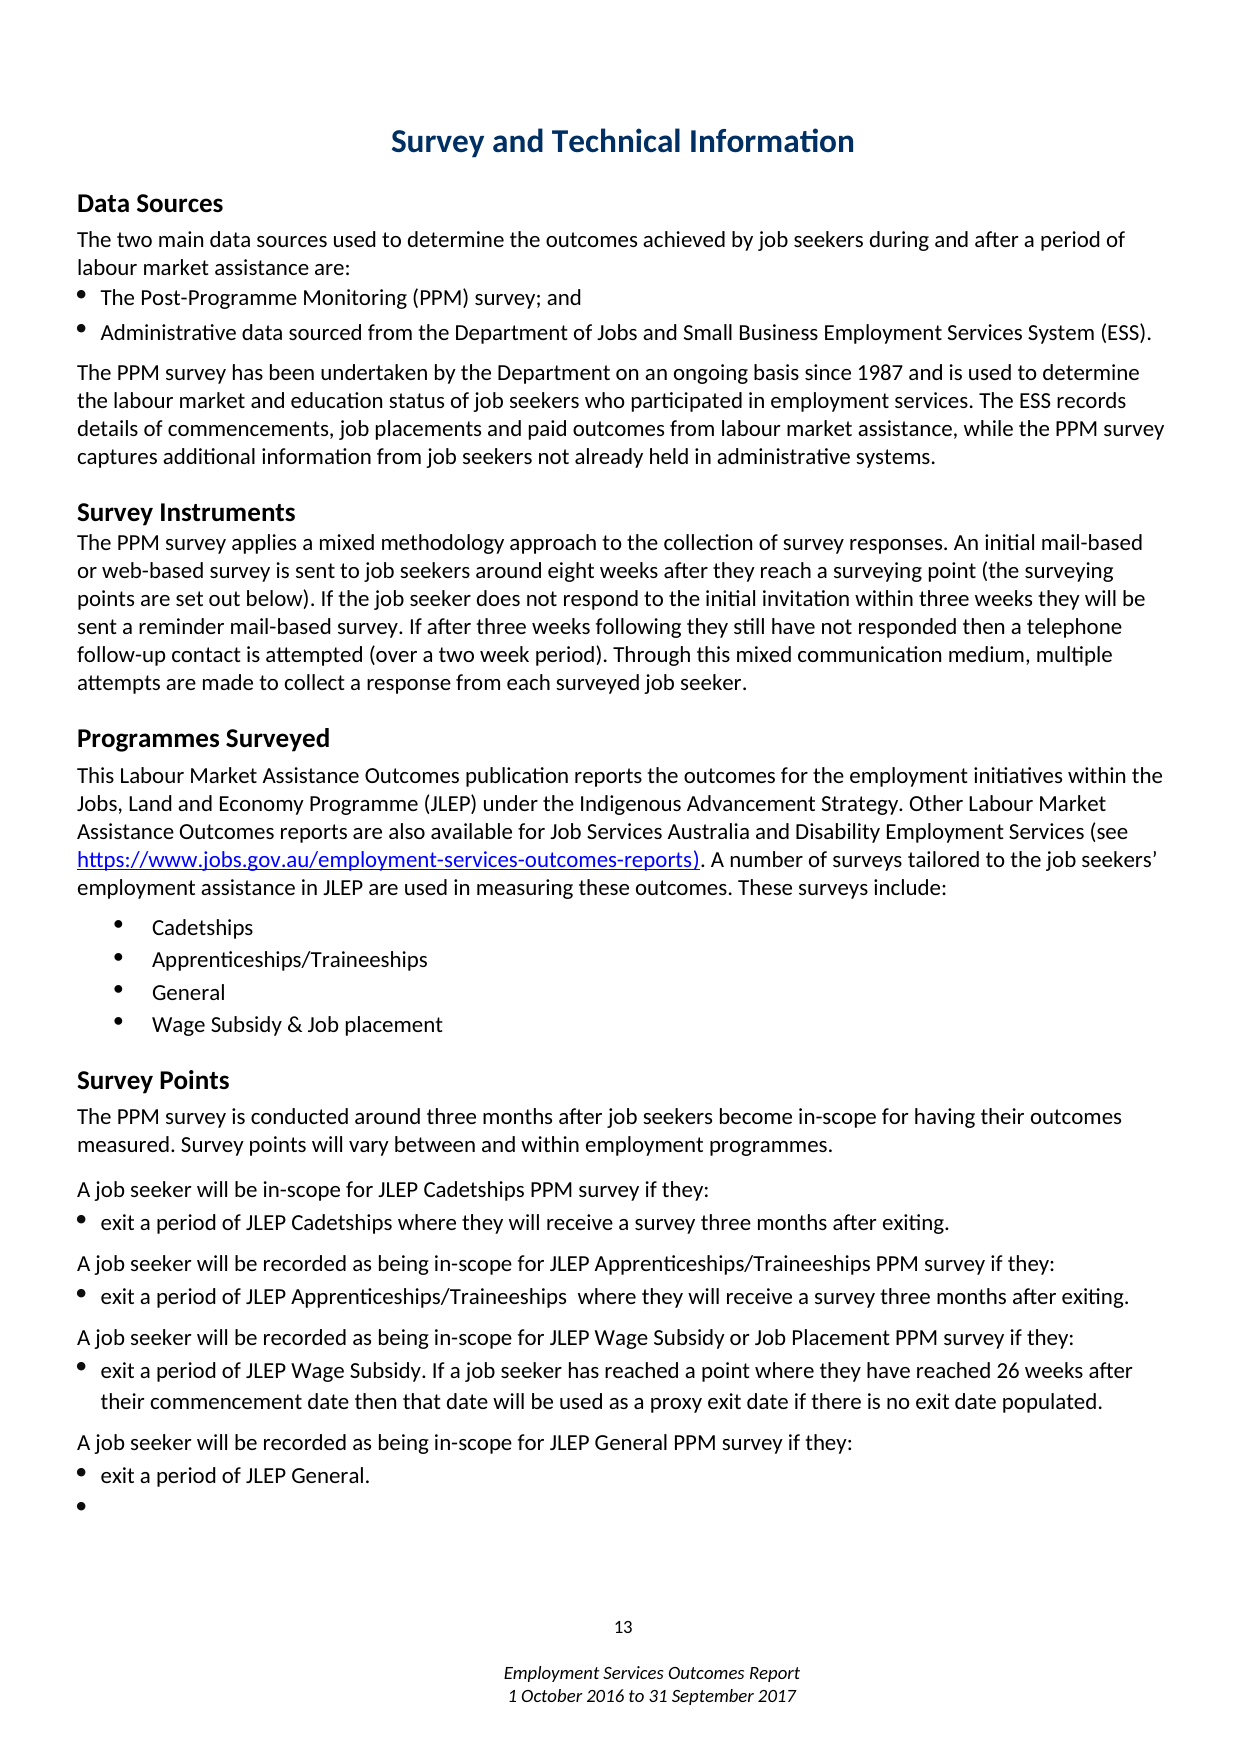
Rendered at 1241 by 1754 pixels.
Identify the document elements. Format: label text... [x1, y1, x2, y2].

subtitle Survey and Technical Information [77, 120, 1169, 161]
text The PPM survey is conducted around three months after job seekers become in-scope for having their outcomes measured. Survey points will vary between and within employment programmes. [77, 1102, 1169, 1158]
text exit a period of JLEP Apprenticeships/Traineeships where they will receive a survey three months after exiting. [77, 1279, 1169, 1310]
subtitle Programmes Surveyed [77, 721, 1169, 754]
text exit a period of JLEP Cadetships where they will receive a survey three months after exiting. [77, 1205, 1169, 1236]
text The two main data sources used to determine the outcomes achieved by job seekers during and after a period of labour market assistance are: [77, 225, 1169, 281]
text A job seeker will be recorded as being in-scope for JLEP General PPM survey if they: [77, 1428, 1169, 1456]
text Administrative data sourced from the Department of Jobs and Small Business Employment Services System (ESS). [77, 314, 1169, 346]
list General [114, 978, 1169, 1006]
text The PPM survey has been undertaken by the Department on an ongoing basis since 1987 and is used to determine the labour market and education status of job seekers who participated in employment services. The ESS records details of commencements, job placements and paid outcomes from labour market assistance, while the PPM survey captures additional information from job seekers not already held in administrative systems. [77, 358, 1169, 470]
subtitle Survey Instruments [77, 495, 1169, 528]
subtitle Data Sources [77, 186, 1169, 219]
list Wage Subsidy & Job placement [114, 1010, 1169, 1038]
text The Post-Programme Monitoring (PPM) survey; and [77, 283, 1169, 312]
list Cadetships [114, 913, 1169, 941]
list Apprenticeships/Traineeships [114, 946, 1169, 973]
text A job seeker will be recorded as being in-scope for JLEP Apprenticeships/Traineeships PPM survey if they: [77, 1249, 1169, 1277]
text exit a period of JLEP Wage Subsidy. If a job seeker has reached a point where they have reached 26 weeks after their commencement date then that date will be used as a proxy exit date if there is no exit date populated. [77, 1353, 1169, 1415]
text This Labour Market Assistance Outcomes publication reports the outcomes for the employment initiatives within the Jobs, Land and Economy Programme (JLEP) under the Indigenous Advancement Strategy. Other Labour Market Assistance Outcomes reports are also available for Job Services Australia and Disability Employment Services (see https://www.jobs.gov.au/employment-services-outcomes-reports). A number of surveys tailored to the job seekers’ employment assistance in JLEP are used in measuring these outcomes. These surveys include: [77, 761, 1169, 901]
subtitle Survey Points [77, 1063, 1169, 1096]
subtitle The PPM survey applies a mixed methodology approach to the collection of survey responses. An initial mail-based or web-based survey is sent to job seekers around eight weeks after they reach a surveying point (the surveying points are set out below). If the job seeker does not respond to the initial invitation within three weeks they will be sent a reminder mail-based survey. If after three weeks following they still have not responded then a telephone follow-up contact is attempted (over a two week period). Through this mixed communication medium, multiple attempts are made to collect a response from each surveyed job seeker. [77, 528, 1169, 696]
text exit a period of JLEP General. [77, 1458, 1169, 1489]
text A job seeker will be in-scope for JLEP Cadetships PPM survey if they: [77, 1175, 1169, 1203]
text A job seeker will be recorded as being in-scope for JLEP Wage Subsidy or Job Placement PPM survey if they: [77, 1323, 1169, 1351]
